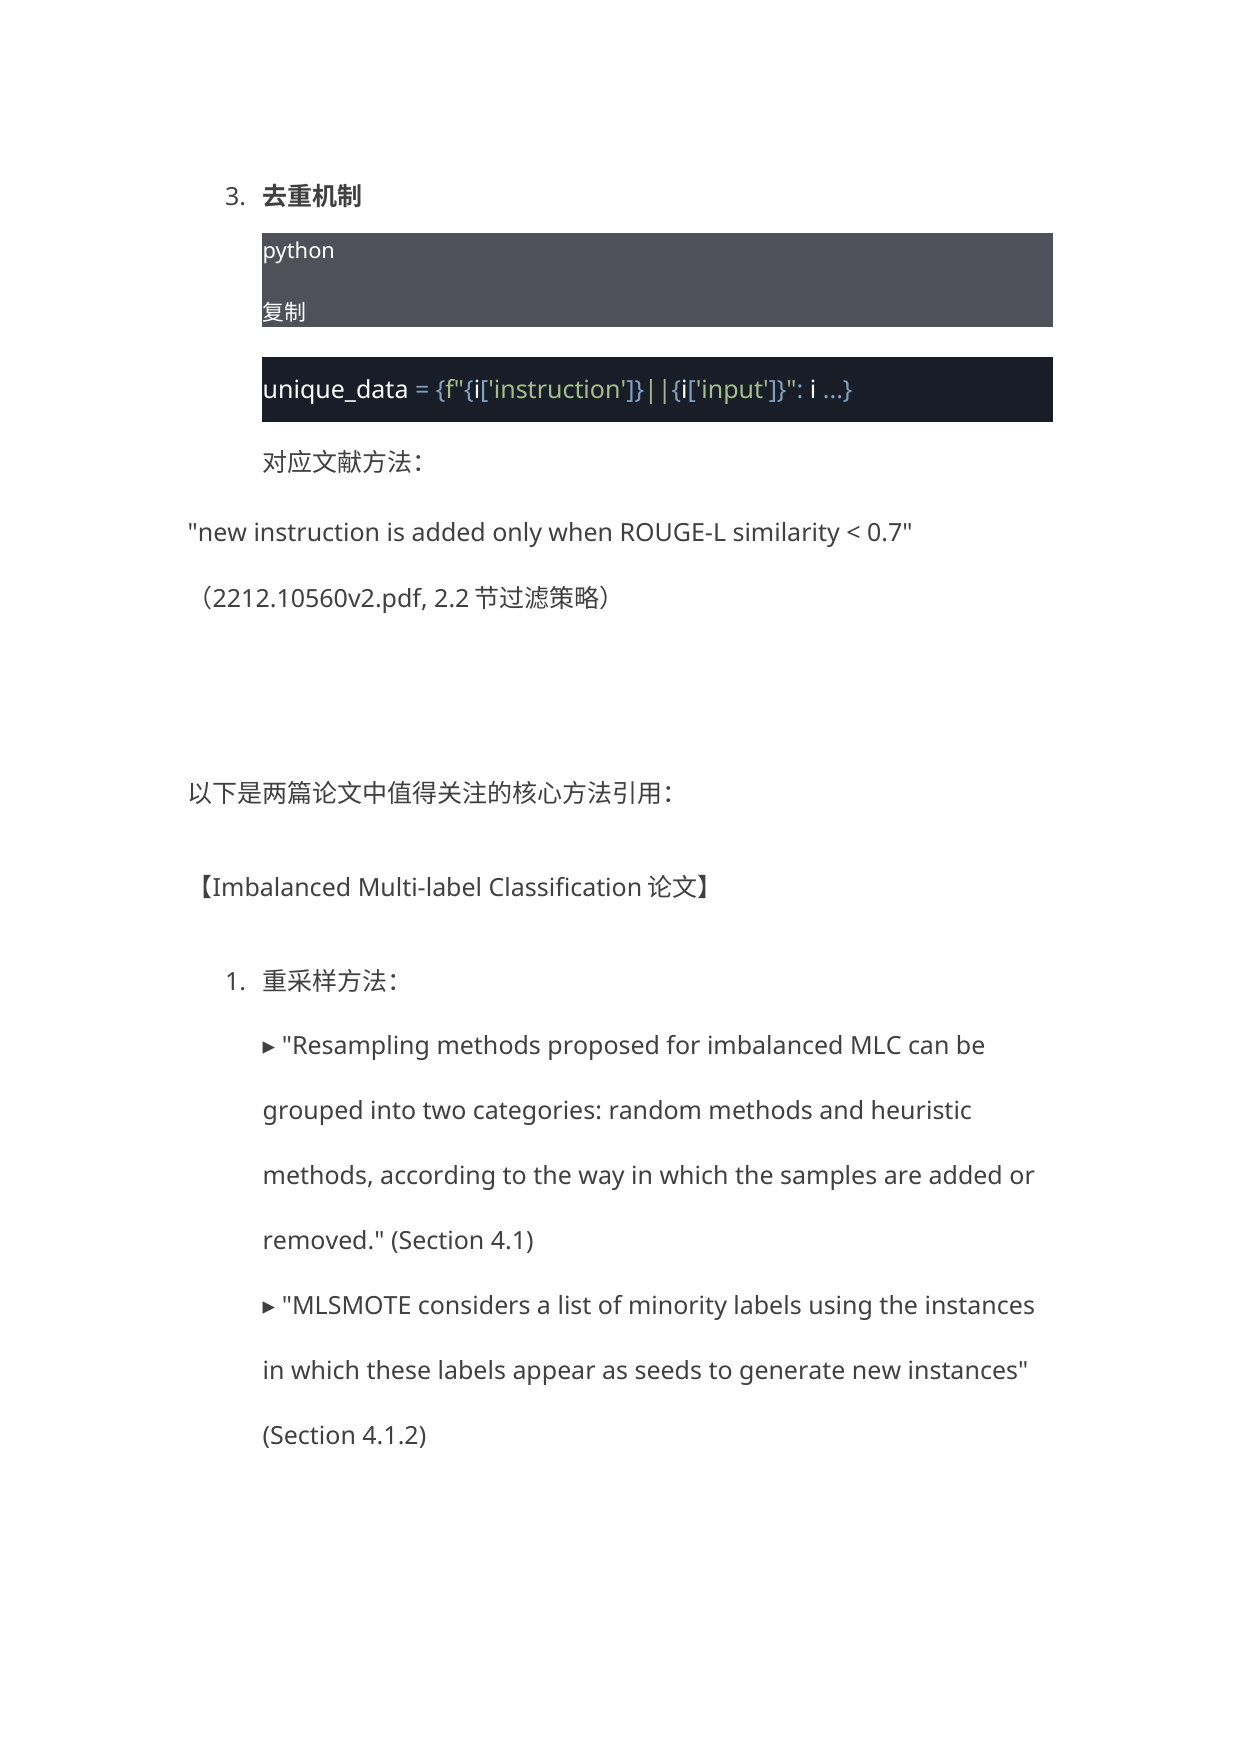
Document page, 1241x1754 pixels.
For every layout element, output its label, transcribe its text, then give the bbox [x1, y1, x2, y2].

text 对应文献方法： [262, 428, 1053, 493]
text "new instruction is added only when ROUGE-L similarity < 0.7" （2212.10560v2.pdf, 2.2节过滤策略） 以下是两篇论文中值得关注的核心方法引用： [187, 499, 1053, 824]
text unique_data = {f"{i['instruction']}||{i['input']}": i ...} [262, 357, 1053, 422]
text 复制 [262, 295, 1053, 327]
text python [262, 233, 1053, 266]
list 去重机制 [225, 162, 1053, 227]
text 【Imbalanced Multi-label Classification论文】 [187, 853, 1053, 918]
